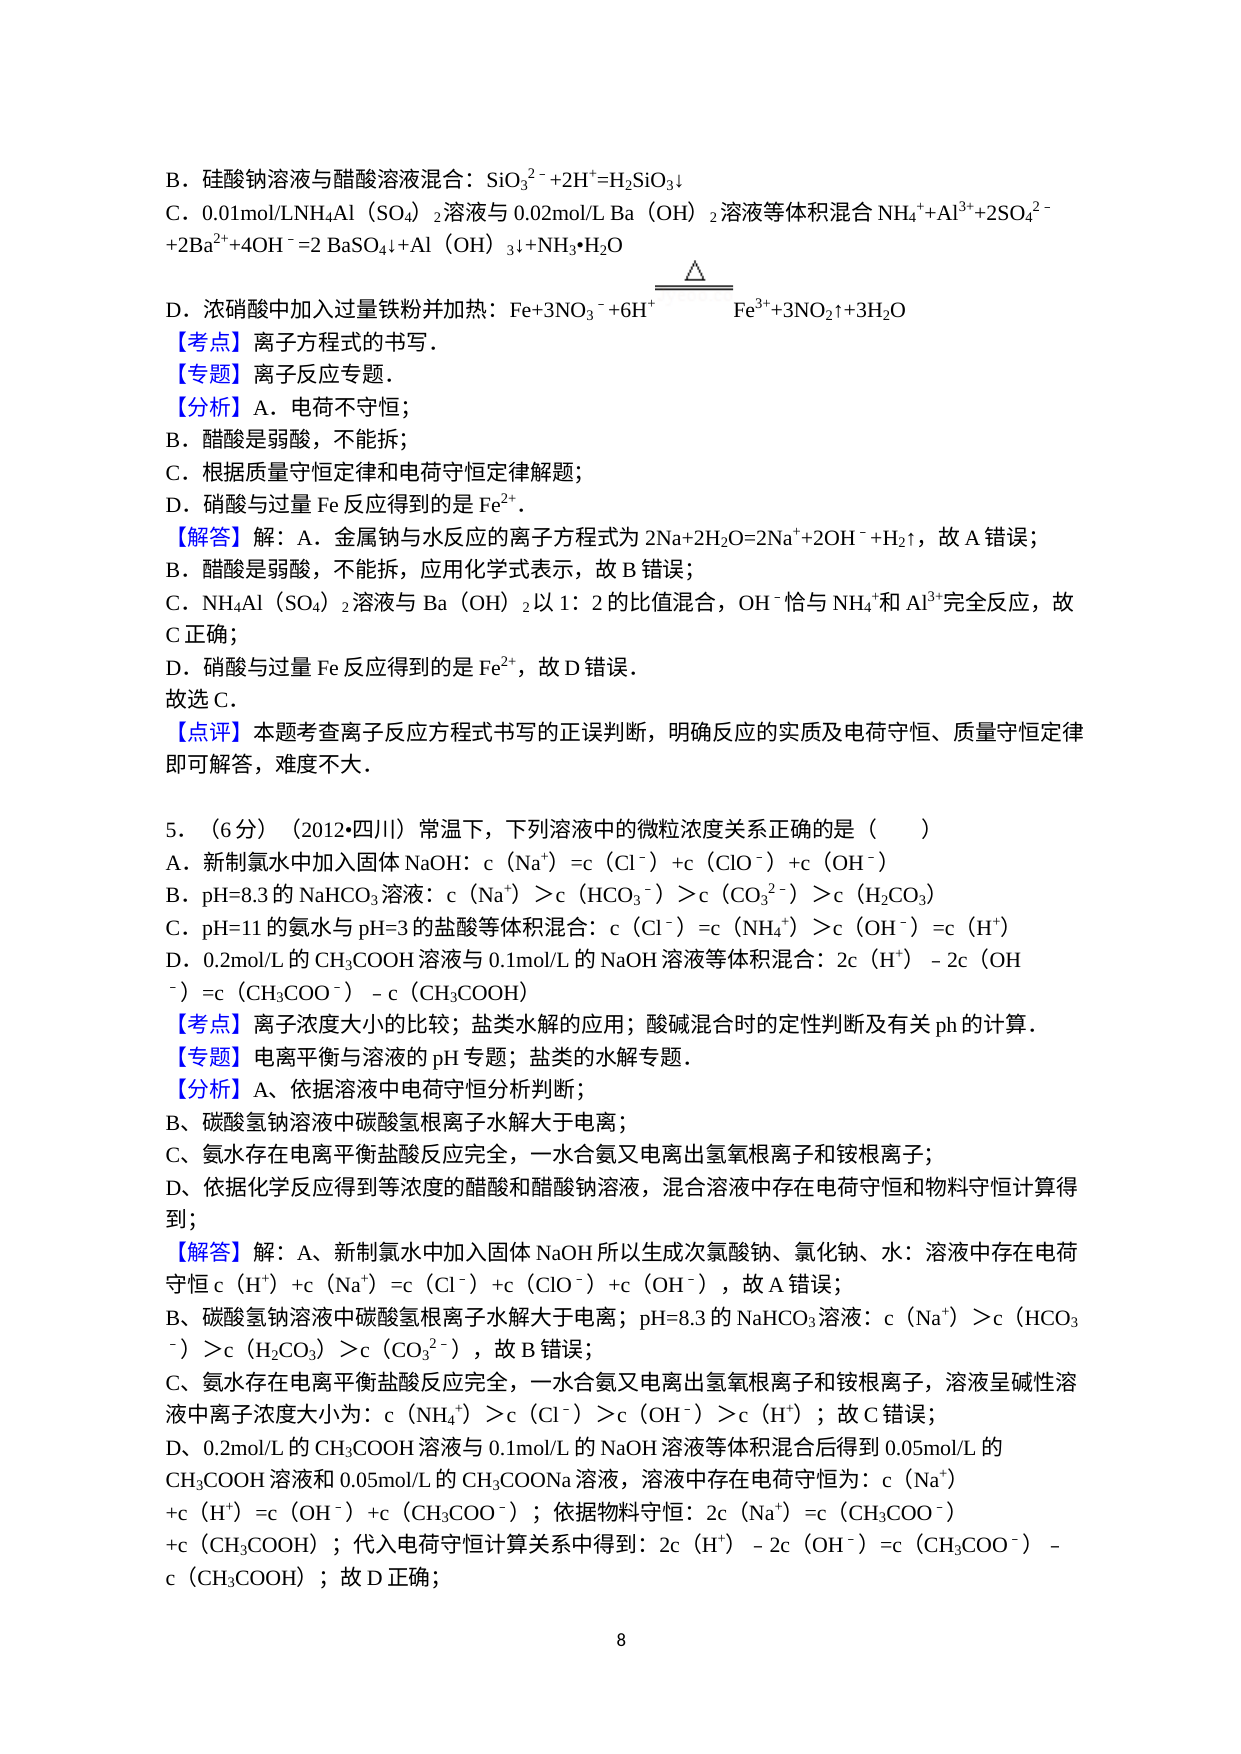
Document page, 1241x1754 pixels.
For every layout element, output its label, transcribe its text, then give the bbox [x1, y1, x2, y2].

text C．0.01mol/LNH4Al（SO4）2溶液与0.02mol/L Ba（OH）2溶液等体积混合NH4++Al3++2SO42﹣+2Ba2++4OH﹣=2 BaSO4↓+Al（OH）3↓+NH3•H2O [165, 194, 1087, 259]
text 故选C． [165, 682, 1087, 714]
text 【分析】A．电荷不守恒； [165, 389, 1087, 422]
text B、碳酸氢钠溶液中碳酸氢根离子水解大于电离；pH=8.3的NaHCO3溶液：c（Na+）＞c（HCO3﹣）＞c（H2CO3）＞c（CO32﹣），故B错误； [165, 1299, 1087, 1364]
text A．新制氯水中加入固体NaOH：c（Na+）=c（Cl﹣）+c（ClO﹣）+c（OH﹣） [165, 844, 1087, 877]
text 【考点】离子方程式的书写．菁优网版权所有 [165, 324, 1087, 357]
text C、氨水存在电离平衡盐酸反应完全，一水合氨又电离出氢氧根离子和铵根离子，溶液呈碱性溶液中离子浓度大小为：c（NH4+）＞c（Cl﹣）＞c（OH﹣）＞c（H+）；故C错误； [165, 1364, 1087, 1429]
text 【解答】解：A．金属钠与水反应的离子方程式为2Na+2H2O=2Na++2OH﹣+H2↑，故A错误； [165, 519, 1087, 552]
text D、依据化学反应得到等浓度的醋酸和醋酸钠溶液，混合溶液中存在电荷守恒和物料守恒计算得到； [165, 1169, 1087, 1234]
text 5．（6分）（2012•四川）常温下，下列溶液中的微粒浓度关系正确的是（ ） [165, 812, 1087, 844]
text 【专题】电离平衡与溶液的pH专题；盐类的水解专题． [165, 1039, 1087, 1072]
text B．醋酸是弱酸，不能拆，应用化学式表示，故B错误； [165, 552, 1087, 584]
text C．根据质量守恒定律和电荷守恒定律解题； [165, 454, 1087, 487]
text D、0.2mol/L的CH3COOH溶液与0.1mol/L的NaOH溶液等体积混合后得到0.05mol/L的CH3COOH溶液和0.05mol/L的CH3COONa溶液，溶液中存在电荷守恒为：c（Na+）+c（H+）=c（OH﹣）+c（CH3COO﹣）；依据物料守恒：2c（Na+）=c（CH3COO﹣）+c（CH3COOH）；代入电荷守恒计算关系中得到：2c（H+）﹣2c（OH﹣）=c（CH3COO﹣）﹣c（CH3COOH）；故D正确； [165, 1429, 1087, 1592]
text C、氨水存在电离平衡盐酸反应完全，一水合氨又电离出氢氧根离子和铵根离子； [165, 1137, 1087, 1169]
text D．硝酸与过量Fe反应得到的是Fe2+，故D错误． [165, 649, 1087, 682]
text 【解答】解：A、新制氯水中加入固体NaOH所以生成次氯酸钠、氯化钠、水：溶液中存在电荷守恒c（H+）+c（Na+）=c（Cl﹣）+c（ClO﹣）+c（OH﹣），故A错误； [165, 1234, 1087, 1299]
text 【专题】离子反应专题． [165, 357, 1087, 389]
text B．醋酸是弱酸，不能拆； [165, 422, 1087, 454]
text D．浓硝酸中加入过量铁粉并加热：Fe+3NO3﹣+6H+Fe3++3NO2↑+3H2O [165, 259, 1087, 324]
text C．pH=11的氨水与pH=3的盐酸等体积混合：c（Cl﹣）=c（NH4+）＞c（OH﹣）=c（H+） [165, 909, 1087, 942]
text D．硝酸与过量Fe反应得到的是Fe2+． [165, 487, 1087, 519]
text 【分析】A、依据溶液中电荷守恒分析判断； [165, 1072, 1087, 1104]
text B．pH=8.3的NaHCO3溶液：c（Na+）＞c（HCO3﹣）＞c（CO32﹣）＞c（H2CO3） [165, 877, 1087, 909]
text B．硅酸钠溶液与醋酸溶液混合：SiO32﹣+2H+=H2SiO3↓ [165, 162, 1087, 194]
text 【点评】本题考查离子反应方程式书写的正误判断，明确反应的实质及电荷守恒、质量守恒定律即可解答，难度不大． [165, 714, 1087, 779]
text B、碳酸氢钠溶液中碳酸氢根离子水解大于电离； [165, 1104, 1087, 1137]
text 【考点】离子浓度大小的比较；盐类水解的应用；酸碱混合时的定性判断及有关ph的计算．菁优网版权所有 [165, 1007, 1087, 1039]
text C．NH4Al（SO4）2溶液与 Ba（OH）2以1：2的比值混合，OH﹣恰与NH4+和Al3+完全反应，故C正确； [165, 584, 1087, 649]
picture [655, 259, 734, 317]
text D．0.2mol/L的CH3COOH溶液与0.1mol/L的NaOH溶液等体积混合：2c（H+）﹣2c（OH﹣）=c（CH3COO﹣）﹣c（CH3COOH） [165, 942, 1087, 1007]
